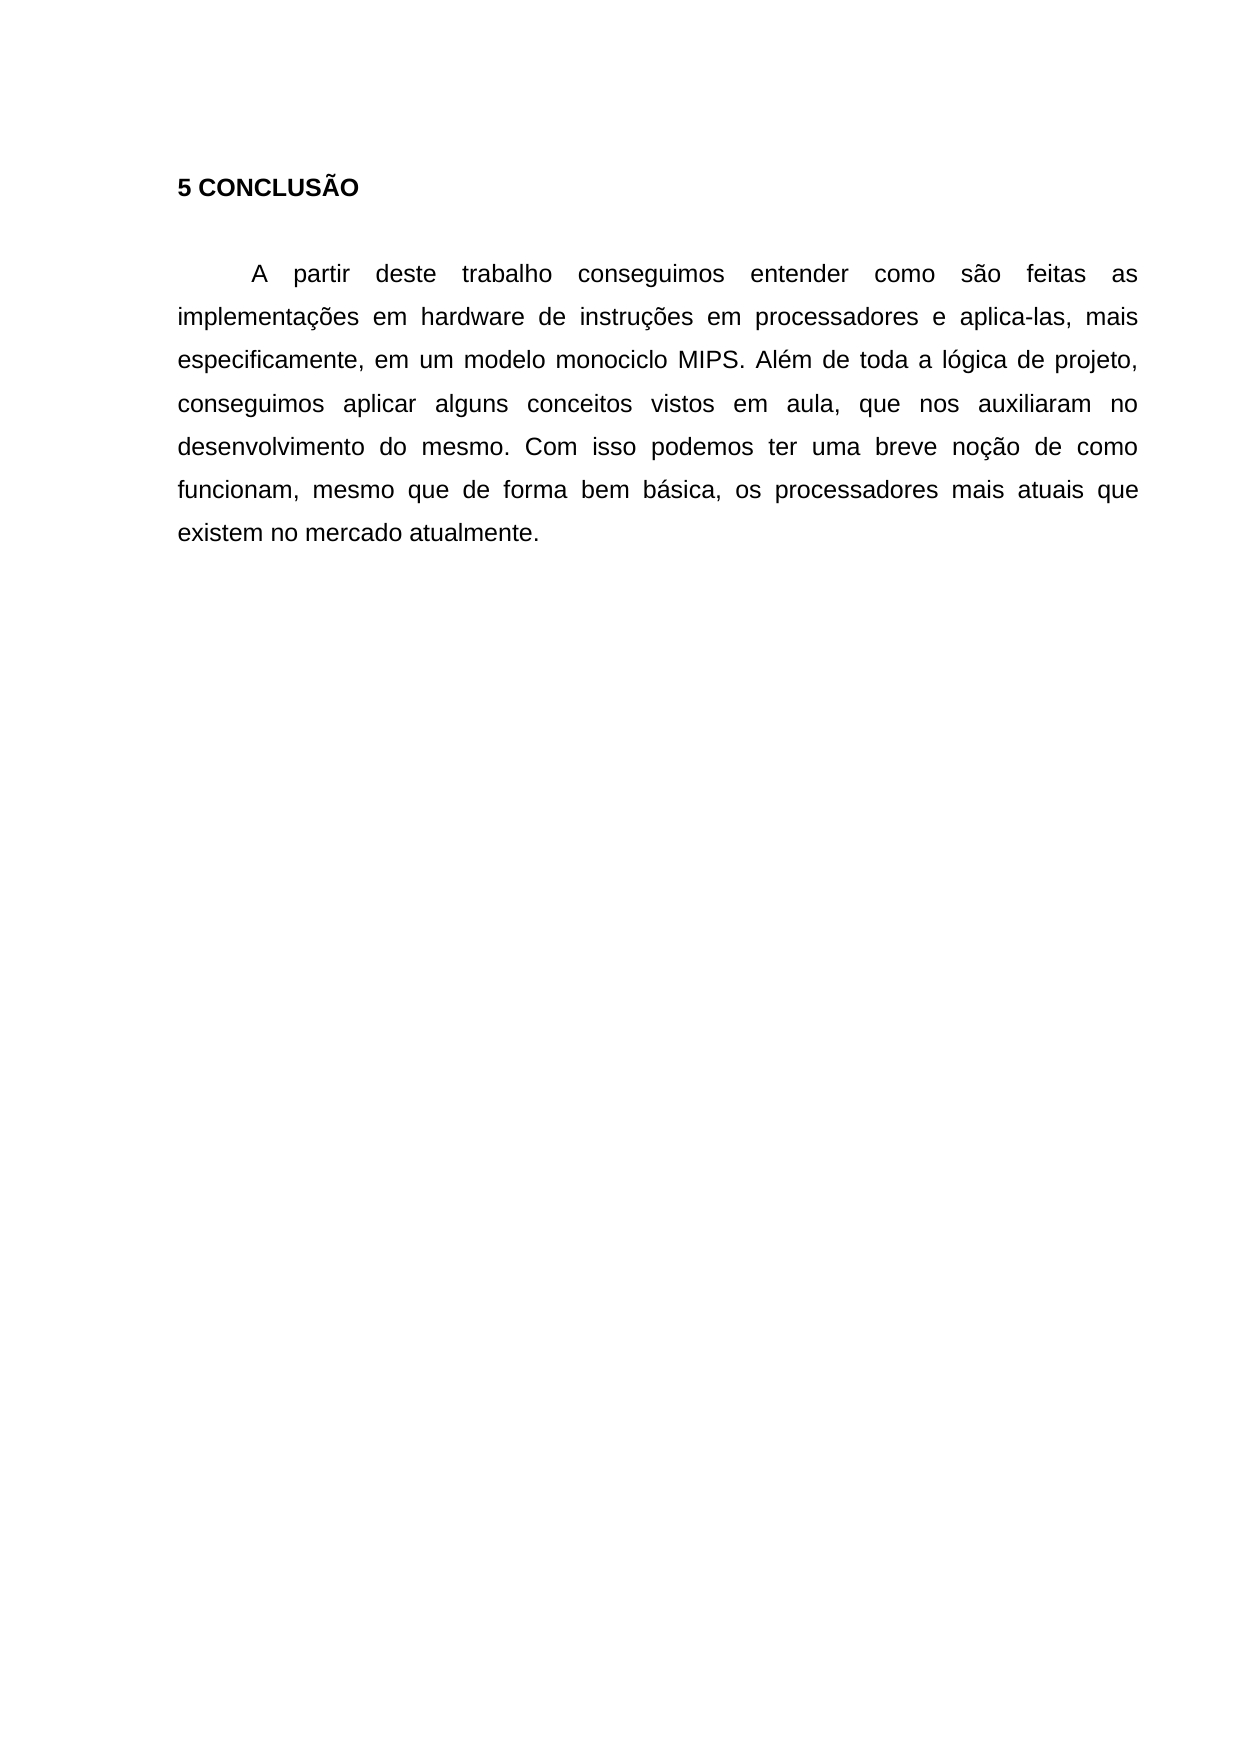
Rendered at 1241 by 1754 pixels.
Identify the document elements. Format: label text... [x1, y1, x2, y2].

subtitle 5 conclusão [177, 173, 1138, 202]
text A partir deste trabalho conseguimos entender como são feitas as implementações em hardware de instruções em processadores e aplica-las, mais especificamente, em um modelo monociclo MIPS. Além de toda a lógica de projeto, conseguimos aplicar alguns conceitos vistos em aula, que nos auxiliaram no desenvolvimento do mesmo. Com isso podemos ter uma breve noção de como funcionam, mesmo que de forma bem básica, os processadores mais atuais que existem no mercado atualmente. [177, 259, 1140, 547]
